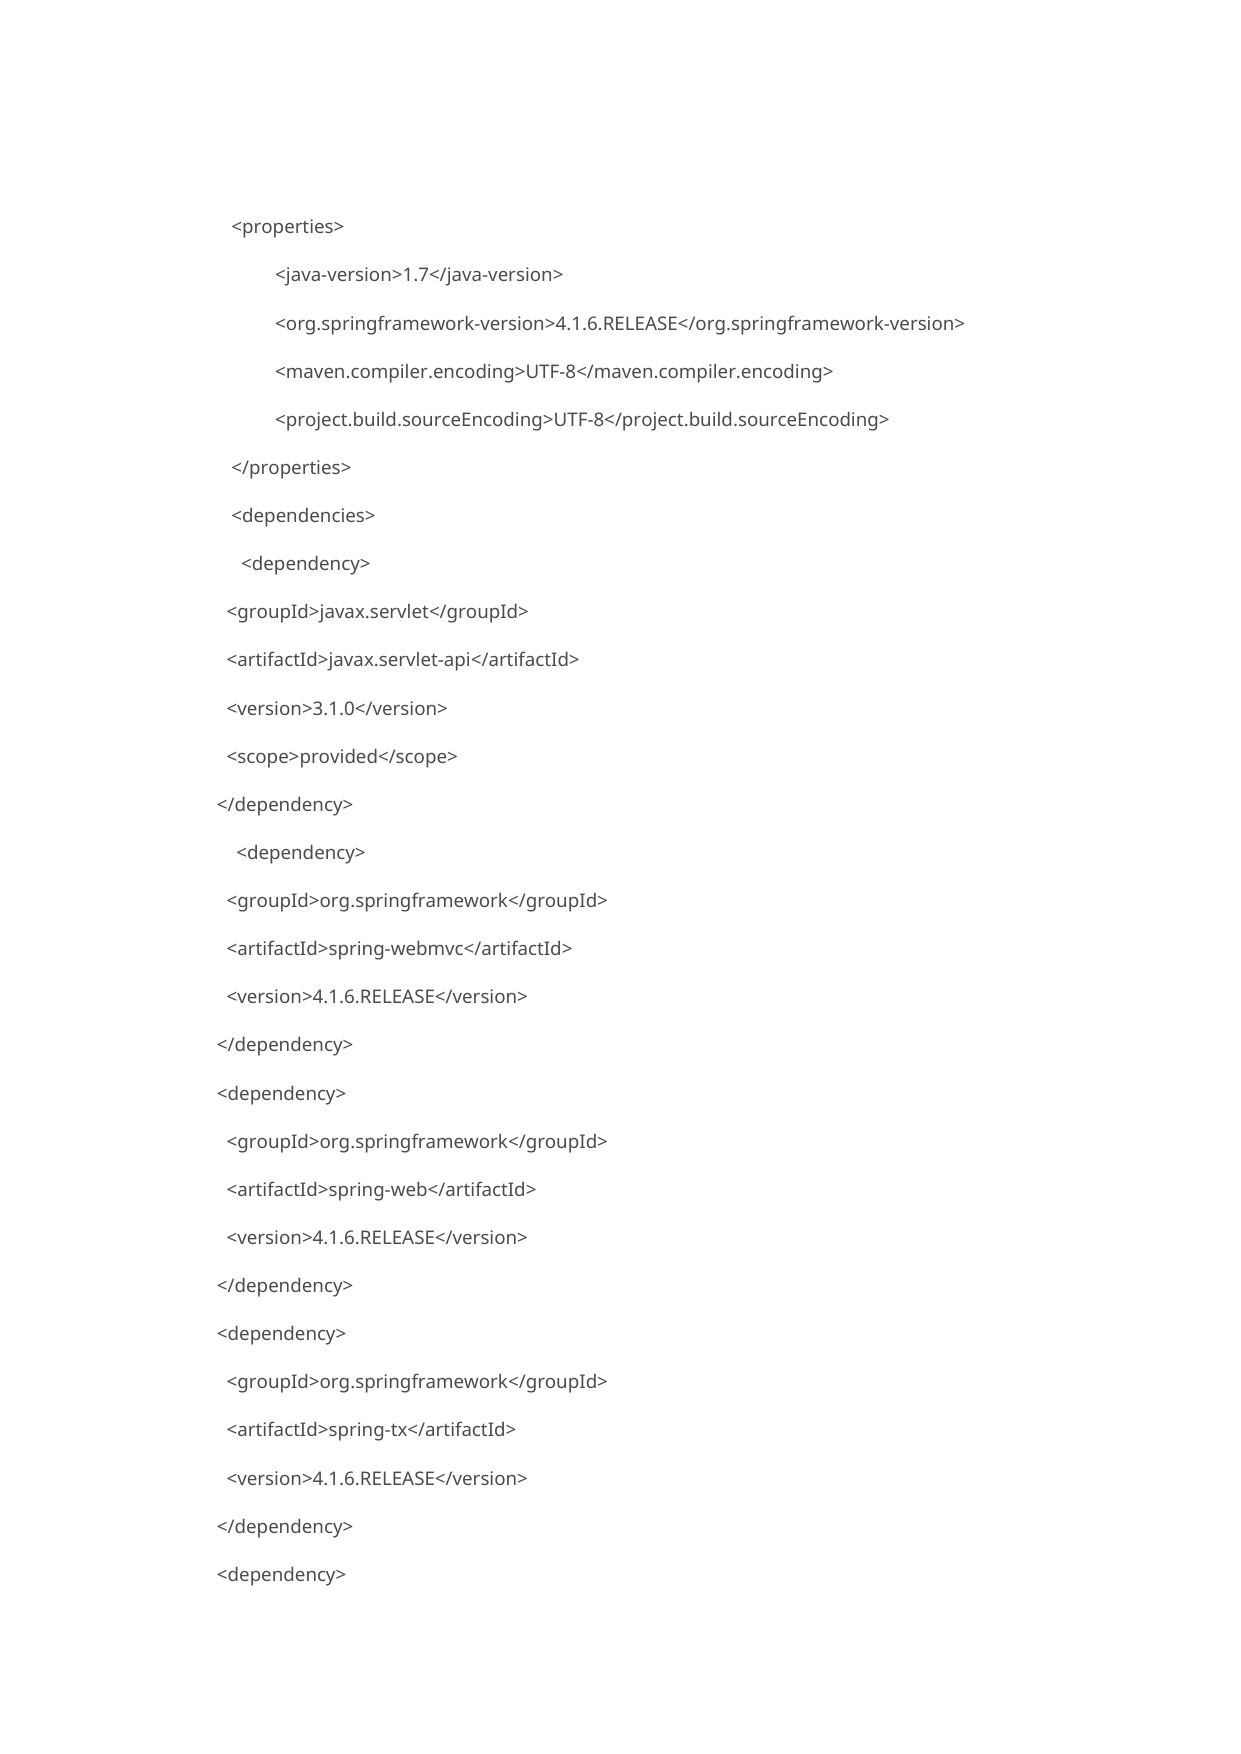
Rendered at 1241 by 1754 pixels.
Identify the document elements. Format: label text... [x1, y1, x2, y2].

text </dependency> [187, 1269, 1053, 1301]
text <dependency> [187, 1558, 1053, 1590]
text </dependency> [187, 1509, 1053, 1542]
text <artifactId>spring-tx</artifactId> [187, 1413, 1053, 1446]
text <artifactId>javax.servlet-api</artifactId> [187, 643, 1053, 676]
text <scope>provided</scope> [187, 739, 1053, 772]
text <artifactId>spring-webmvc</artifactId> [187, 932, 1053, 964]
text <version>3.1.0</version> [187, 691, 1053, 724]
text <groupId>org.springframework</groupId> [187, 1124, 1053, 1157]
text <version>4.1.6.RELEASE</version> [187, 1461, 1053, 1494]
text </properties> [187, 451, 1053, 483]
text </dependency> [187, 788, 1053, 820]
text <dependency> [187, 547, 1053, 579]
text <properties> [187, 210, 1053, 243]
text <version>4.1.6.RELEASE</version> [187, 980, 1053, 1013]
text <version>4.1.6.RELEASE</version> [187, 1221, 1053, 1253]
text <groupId>org.springframework</groupId> [187, 1365, 1053, 1398]
text <dependency> [187, 836, 1053, 868]
text <maven.compiler.encoding>UTF-8</maven.compiler.encoding> [187, 354, 1053, 387]
text <groupId>org.springframework</groupId> [187, 884, 1053, 916]
text <artifactId>spring-web</artifactId> [187, 1173, 1053, 1205]
text <project.build.sourceEncoding>UTF-8</project.build.sourceEncoding> [187, 403, 1053, 435]
text <org.springframework-version>4.1.6.RELEASE</org.springframework-version> [187, 306, 1053, 339]
text </dependency> [187, 1028, 1053, 1061]
text <dependency> [187, 1076, 1053, 1109]
text <groupId>javax.servlet</groupId> [187, 595, 1053, 628]
text <dependency> [187, 1317, 1053, 1349]
text <java-version>1.7</java-version> [187, 258, 1053, 291]
text <dependencies> [187, 499, 1053, 531]
